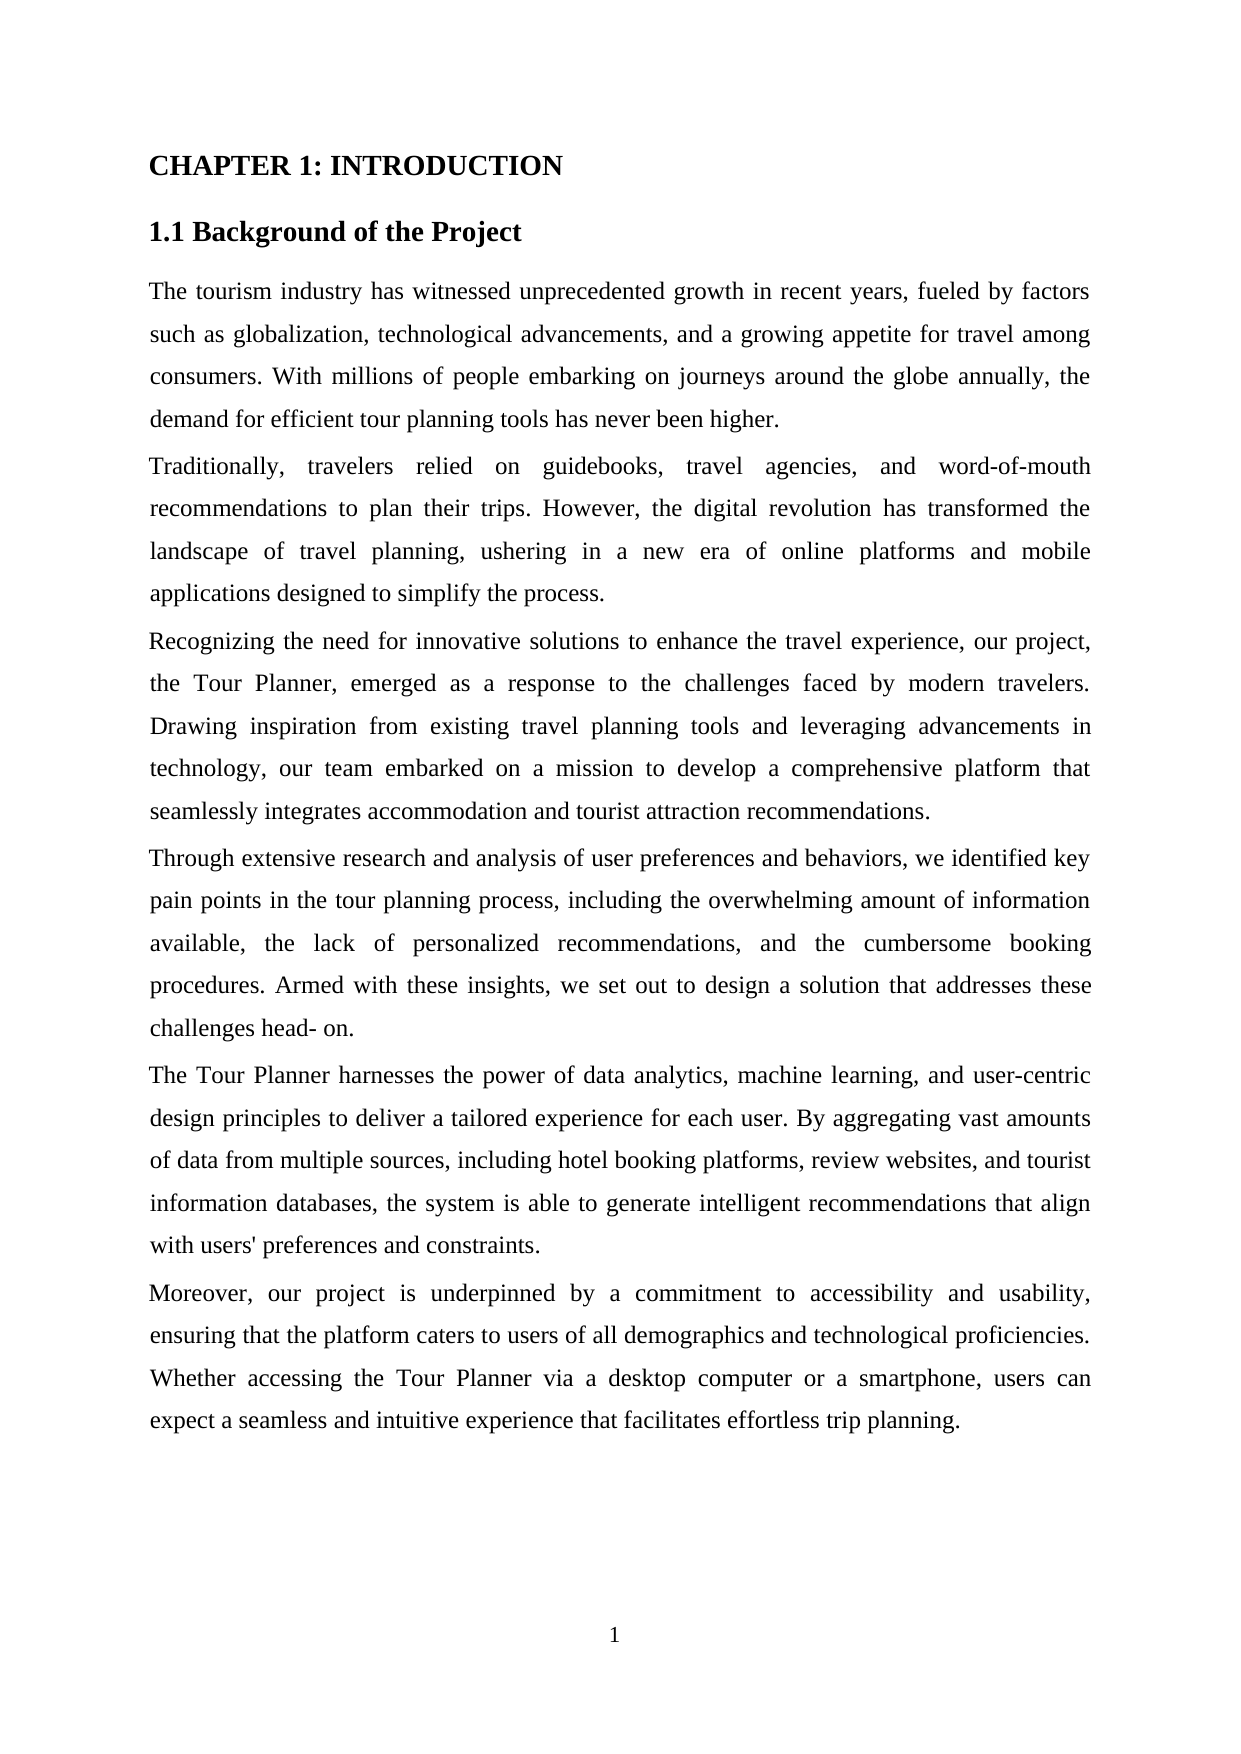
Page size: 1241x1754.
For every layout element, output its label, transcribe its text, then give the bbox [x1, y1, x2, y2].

text CHAPTER 1: INTRODUCTION [148, 148, 1201, 182]
text Traditionally, travelers relied on guidebooks, travel agencies, and word-of-mouth recommendations to plan their trips. However, the digital revolution has transformed the landscape of travel planning, ushering in a new era of online platforms and mobile applications designed to simplify the process. [148, 451, 1092, 607]
text Recognizing the need for innovative solutions to enhance the travel experience, our project, the Tour Planner, emerged as a response to the challenges faced by modern travelers. Drawing inspiration from existing travel planning tools and leveraging advancements in technology, our team embarked on a mission to develop a comprehensive platform that seamlessly integrates accommodation and tourist attraction recommendations. [148, 626, 1091, 824]
subtitle Background of the Project [148, 214, 1201, 248]
text The Tour Planner harnesses the power of data analytics, machine learning, and user-centric design principles to deliver a tailored experience for each user. By aggregating vast amounts of data from multiple sources, including hotel booking platforms, review websites, and tourist information databases, the system is able to generate intelligent recommendations that align with users' preferences and constraints. [148, 1060, 1092, 1259]
text Moreover, our project is underpinned by a commitment to accessibility and usability, ensuring that the platform caters to users of all demographics and technological proficiencies. Whether accessing the Tour Planner via a desktop computer or a smartphone, users can expect a seamless and intuitive experience that facilitates effortless trip planning. [148, 1278, 1091, 1434]
text Through extensive research and analysis of user preferences and behaviors, we identified key pain points in the tour planning process, including the overwhelming amount of information available, the lack of personalized recommendations, and the cumbersome booking procedures. Armed with these insights, we set out to design a solution that addresses these challenges head- on. [148, 843, 1092, 1042]
text The tourism industry has witnessed unprecedented growth in recent years, fueled by factors such as globalization, technological advancements, and a growing appetite for travel among consumers. With millions of people embarking on journeys around the globe annually, the demand for efficient tour planning tools has never been higher. [148, 276, 1091, 433]
